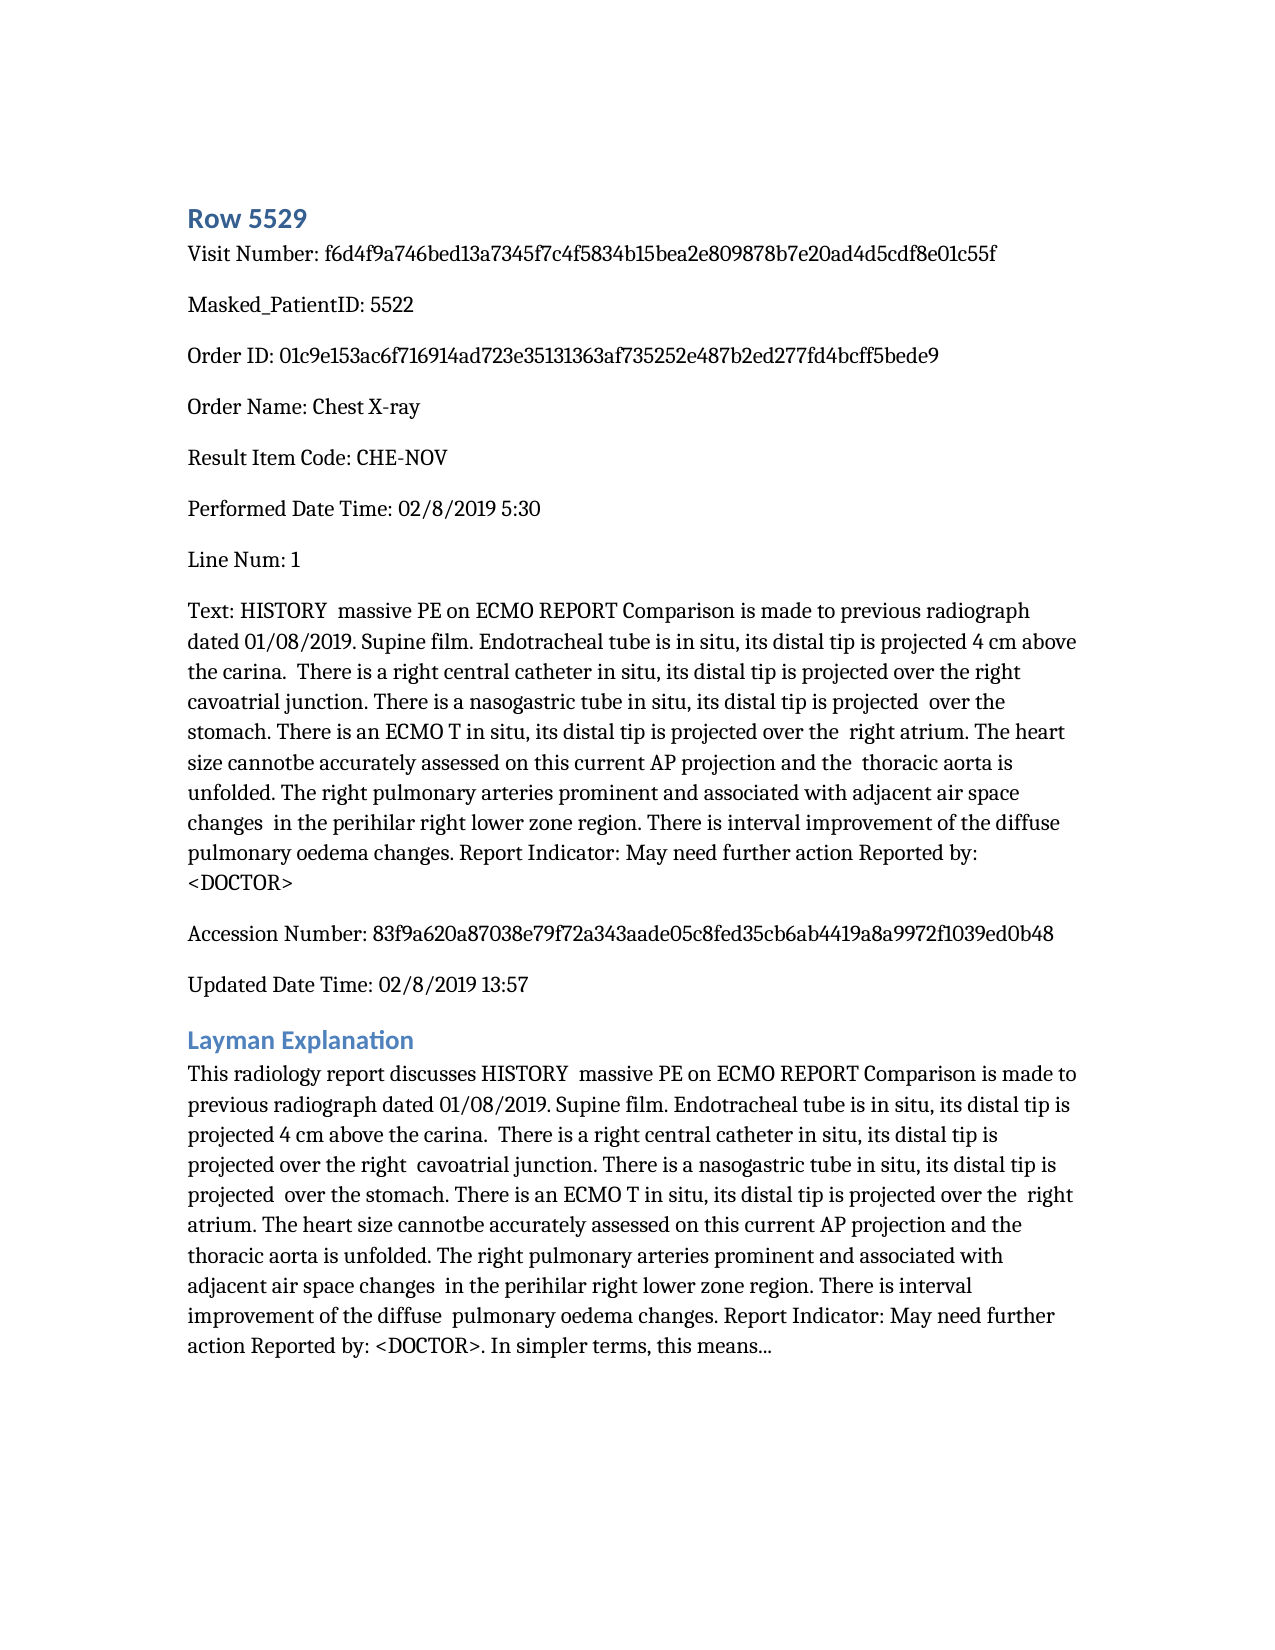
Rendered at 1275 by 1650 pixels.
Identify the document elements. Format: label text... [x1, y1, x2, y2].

text Result Item Code: CHE-NOV [187, 445, 1087, 471]
text This radiology report discusses HISTORY massive PE on ECMO REPORT Comparison is made to previous radiograph dated 01/08/2019. Supine film. Endotracheal tube is in situ, its distal tip is projected 4 cm above the carina. There is a right central catheter in situ, its distal tip is projected over the right cavoatrial junction. There is a nasogastric tube in situ, its distal tip is projected over the stomach. There is an ECMO T in situ, its distal tip is projected over the right atrium. The heart size cannotbe accurately assessed on this current AP projection and the thoracic aorta is unfolded. The right pulmonary arteries prominent and associated with adjacent air space changes in the perihilar right lower zone region. There is interval improvement of the diffuse pulmonary oedema changes. Report Indicator: May need further action Reported by: <DOCTOR>. In simpler terms, this means... [187, 1061, 1087, 1359]
text Performed Date Time: 02/8/2019 5:30 [187, 496, 1087, 522]
text Text: HISTORY massive PE on ECMO REPORT Comparison is made to previous radiograph dated 01/08/2019. Supine film. Endotracheal tube is in situ, its distal tip is projected 4 cm above the carina. There is a right central catheter in situ, its distal tip is projected over the right cavoatrial junction. There is a nasogastric tube in situ, its distal tip is projected over the stomach. There is an ECMO T in situ, its distal tip is projected over the right atrium. The heart size cannotbe accurately assessed on this current AP projection and the thoracic aorta is unfolded. The right pulmonary arteries prominent and associated with adjacent air space changes in the perihilar right lower zone region. There is interval improvement of the diffuse pulmonary oedema changes. Report Indicator: May need further action Reported by: <DOCTOR> [187, 598, 1087, 896]
subtitle Row 5529 [187, 200, 1087, 236]
text Masked_PatientID: 5522 [187, 292, 1087, 318]
subtitle Layman Explanation [187, 1023, 1087, 1056]
text Order Name: Chest X-ray [187, 394, 1087, 420]
text Line Num: 1 [187, 547, 1087, 573]
text Updated Date Time: 02/8/2019 13:57 [187, 972, 1087, 998]
text Order ID: 01c9e153ac6f716914ad723e35131363af735252e487b2ed277fd4bcff5bede9 [187, 343, 1087, 369]
text Accession Number: 83f9a620a87038e79f72a343aade05c8fed35cb6ab4419a8a9972f1039ed0b48 [187, 921, 1087, 947]
text Visit Number: f6d4f9a746bed13a7345f7c4f5834b15bea2e809878b7e20ad4d5cdf8e01c55f [187, 241, 1087, 267]
